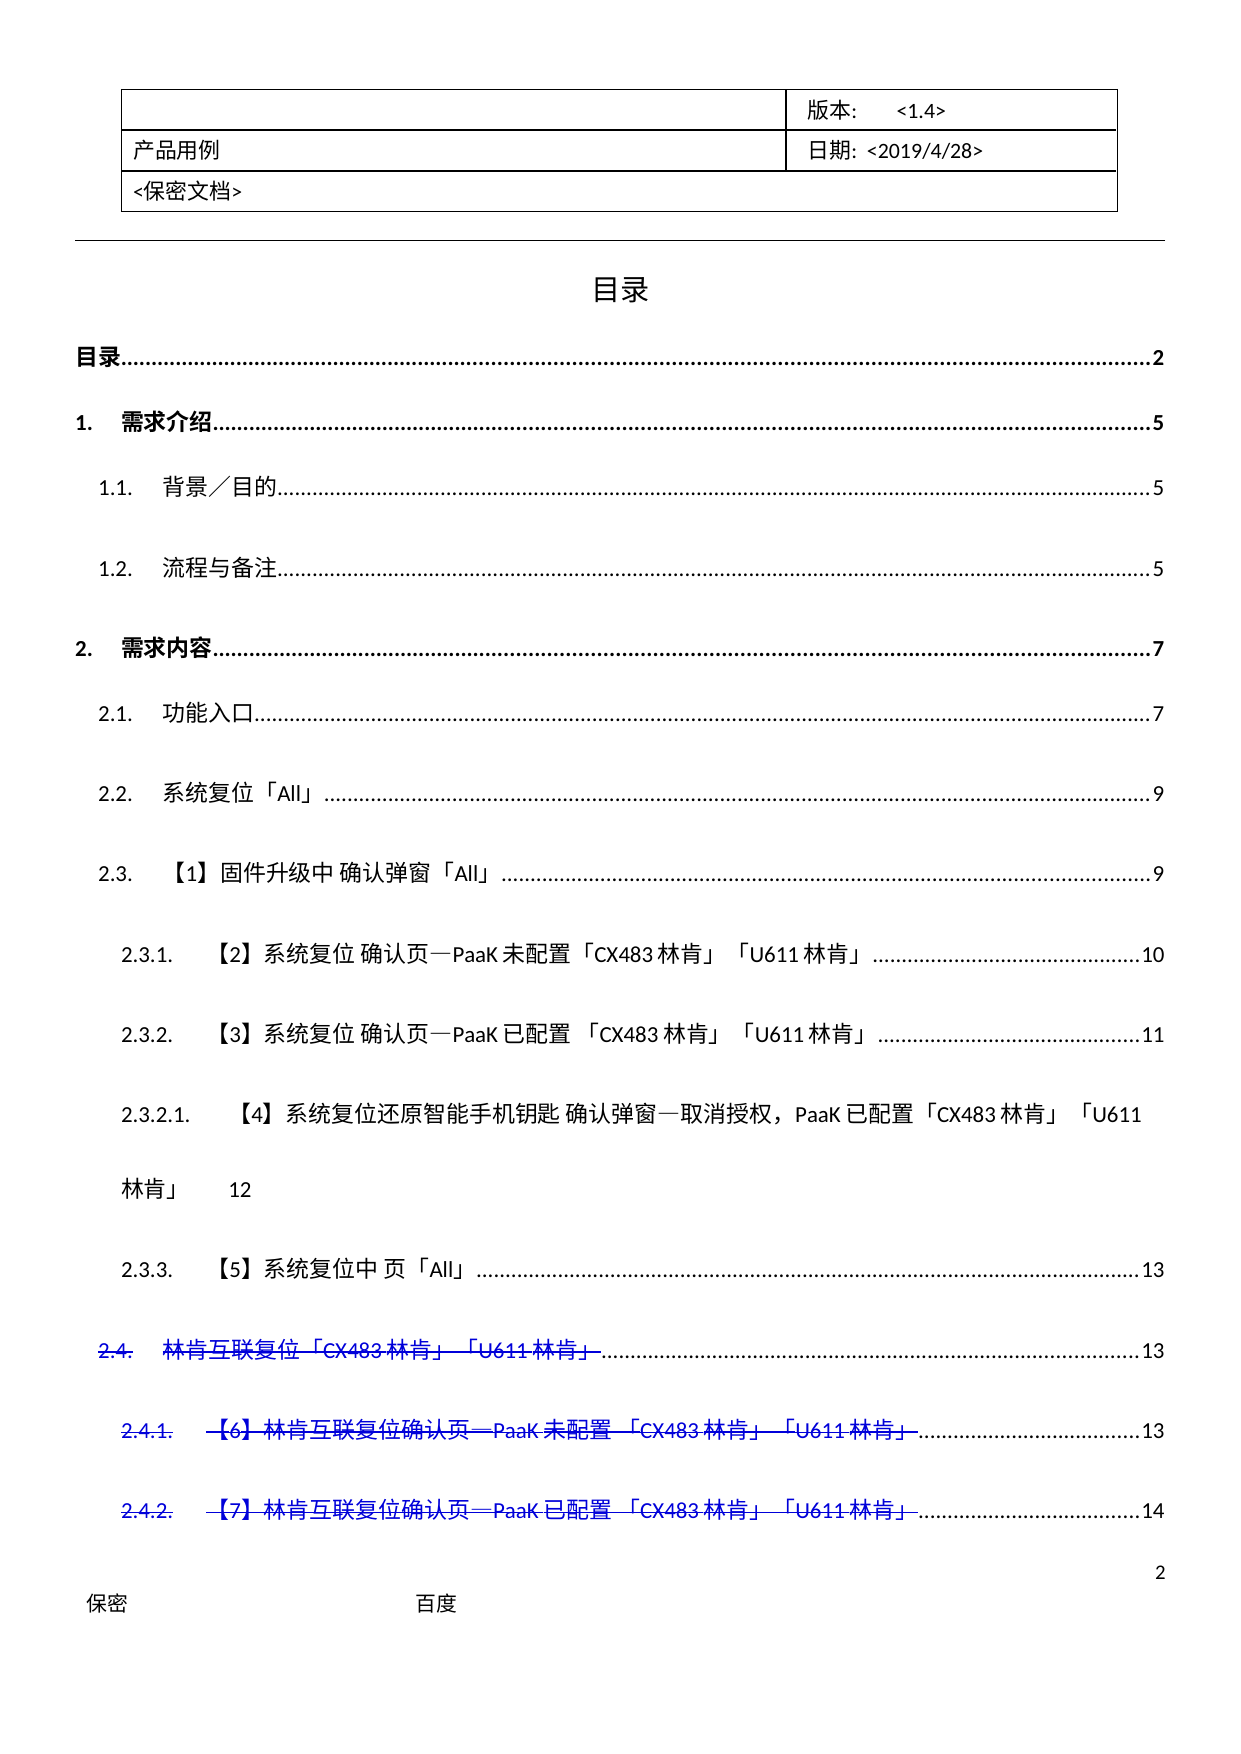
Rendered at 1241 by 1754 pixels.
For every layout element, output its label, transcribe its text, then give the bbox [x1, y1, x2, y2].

text 2.1. 功能入口 7 [98, 679, 1165, 744]
text 2.4.2. 【7】林肯互联复位确认页—PaaK已配置 「CX483林肯」「U611林肯」 14 [121, 1476, 1165, 1541]
text 2.3. 【1】固件升级中 确认弹窗「All」 9 [98, 839, 1165, 904]
text 2.3.1. 【2】系统复位 确认页—PaaK未配置「CX483林肯」「U611林肯」 10 [121, 920, 1165, 985]
text 2.4.1. 【6】林肯互联复位确认页—PaaK未配置 「CX483林肯」「U611林肯」 13 [121, 1396, 1165, 1461]
text 2. 需求内容 7 [75, 614, 1165, 679]
text 目录 2 [75, 323, 1165, 388]
text 2.3.2. 【3】系统复位 确认页—PaaK已配置 「CX483林肯」「U611林肯」 11 [121, 1000, 1165, 1065]
text 2.3.3. 【5】系统复位中 页「All」 13 [121, 1235, 1165, 1300]
text 1. 需求介绍 5 [75, 388, 1165, 453]
text 2.4. 林肯互联复位「CX483林肯」「U611林肯」 13 [98, 1316, 1165, 1381]
title 目录 [75, 255, 1165, 320]
text 1.2. 流程与备注 5 [98, 533, 1165, 598]
text 1.1. 背景／目的 5 [98, 453, 1165, 518]
text 2.2. 系统复位「All」 9 [98, 759, 1165, 824]
text 2.3.2.1. 【4】系统复位还原智能手机钥匙 确认弹窗—取消授权，PaaK已配置「CX483林肯」「U611林肯」 12 [121, 1080, 1165, 1220]
